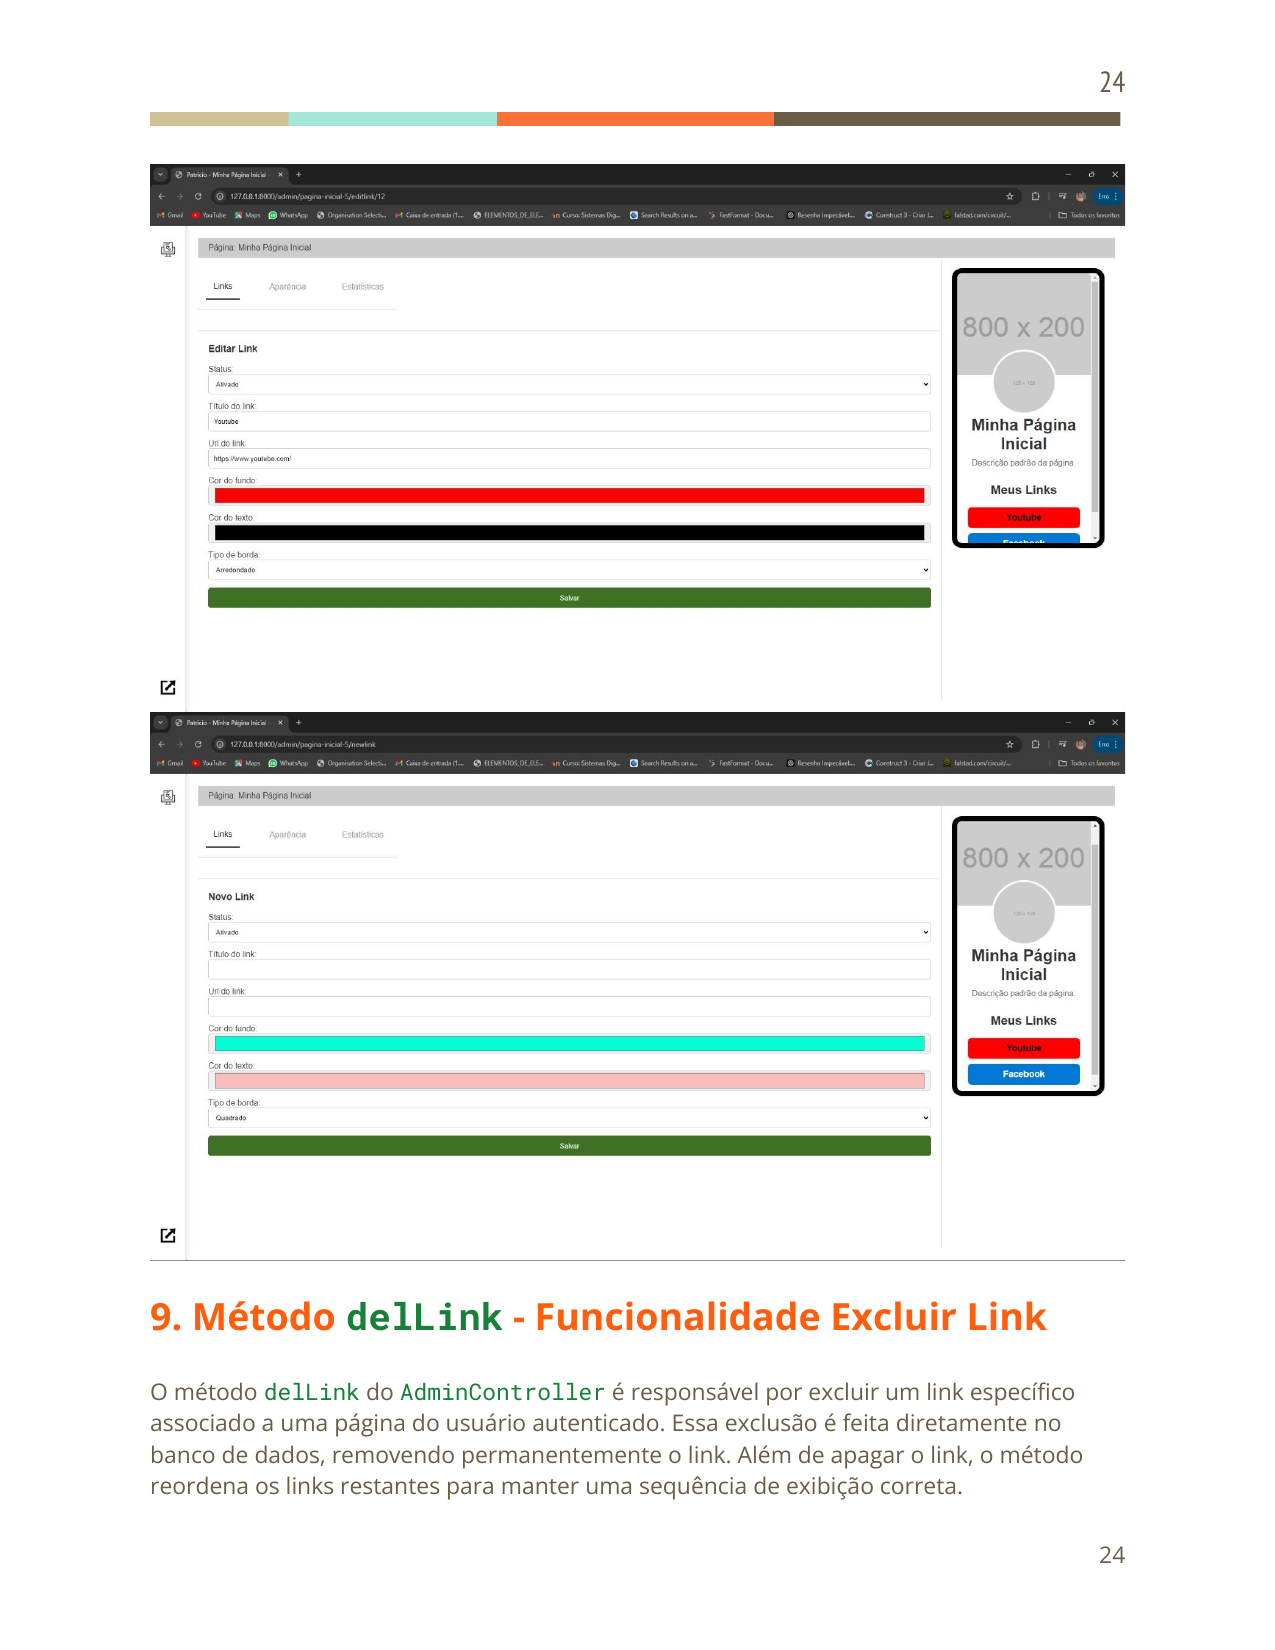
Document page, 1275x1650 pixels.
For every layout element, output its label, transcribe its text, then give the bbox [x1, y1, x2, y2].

text O método delLink do AdminController é responsável por excluir um link específico associado a uma página do usuário autenticado. Essa exclusão é feita diretamente no banco de dados, removendo permanentemente o link. Além de apagar o link, o método reordena os links restantes para manter uma sequência de exibição correta. [150, 1376, 1125, 1501]
picture [150, 164, 1125, 1261]
picture [150, 112, 1121, 126]
subtitle 9. Método delLink - Funcionalidade Excluir Link [150, 1290, 1125, 1341]
